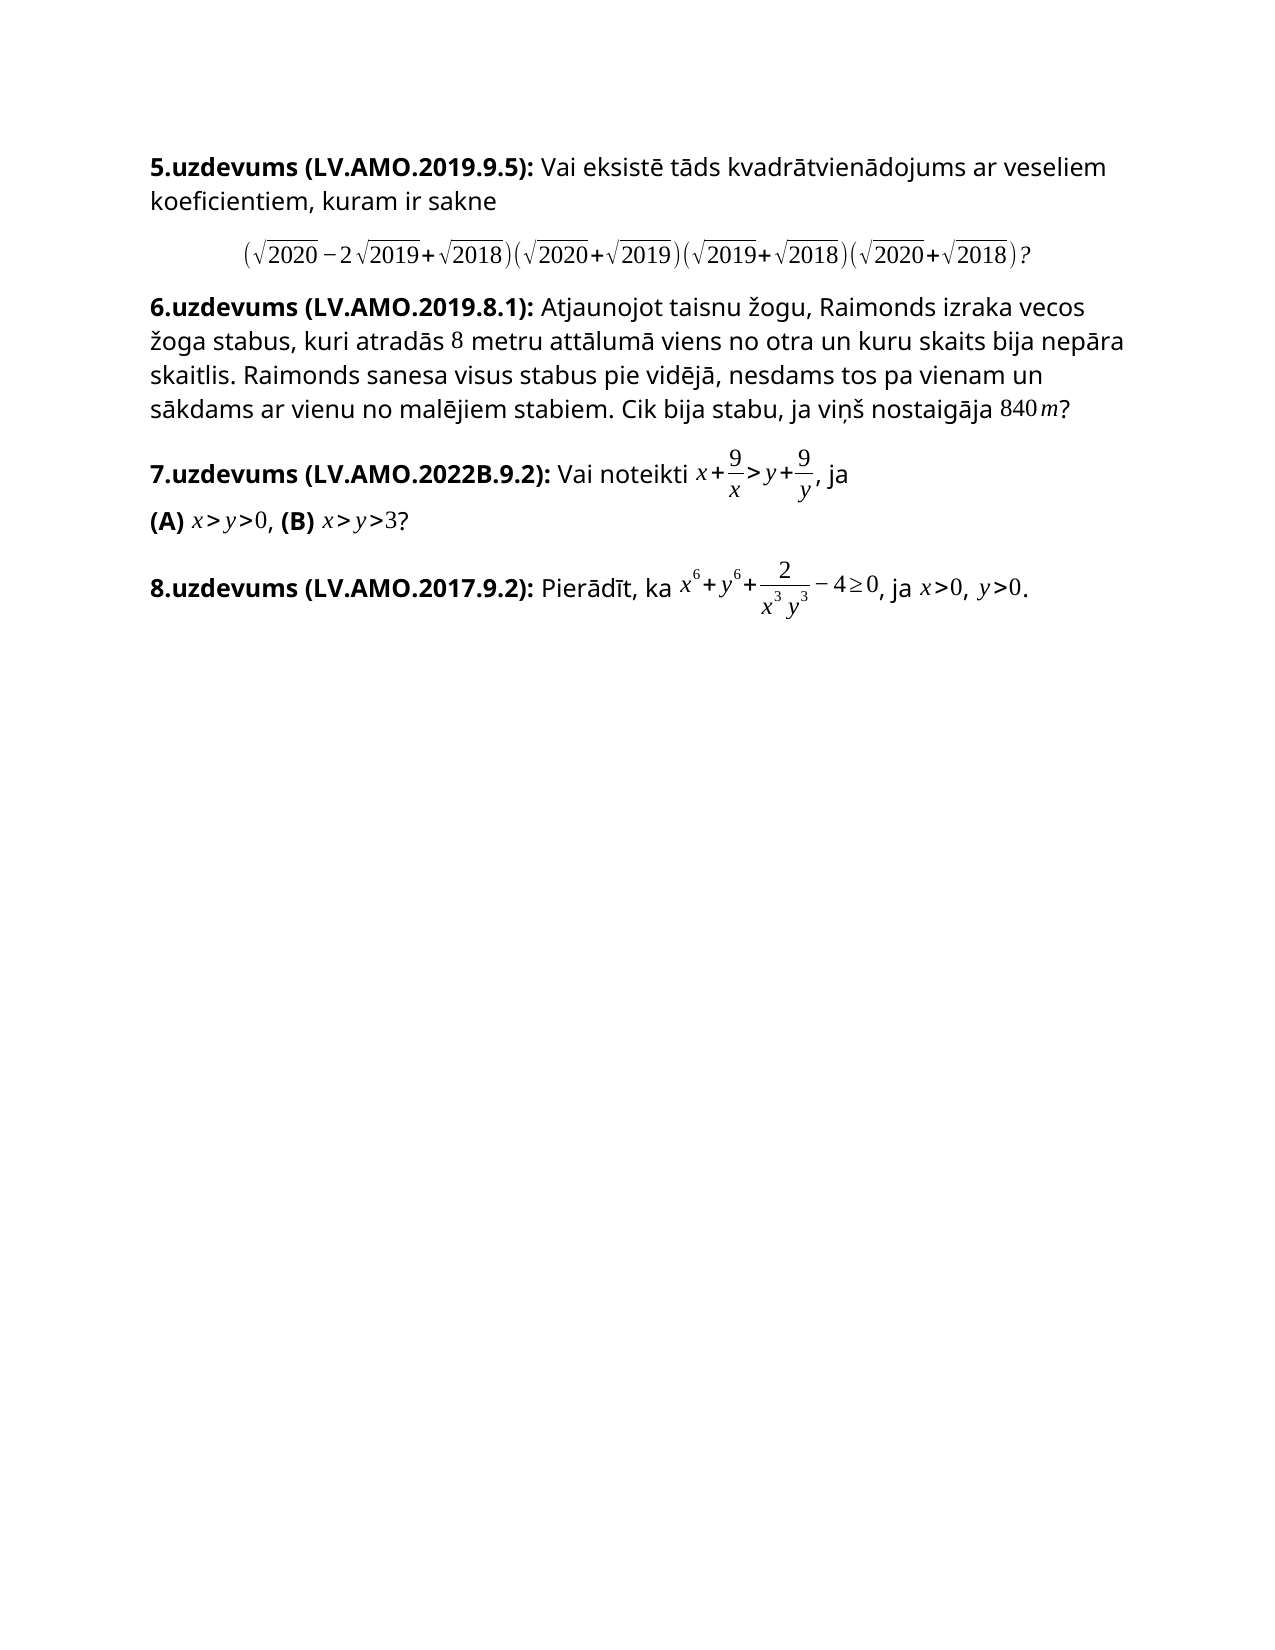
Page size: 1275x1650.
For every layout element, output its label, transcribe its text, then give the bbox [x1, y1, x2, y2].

text 8.uzdevums (LV.AMO.2017.9.2): Pierādīt, ka , ja , . [150, 556, 1125, 619]
text 7.uzdevums (LV.AMO.2022B.9.2): Vai noteikti , ja (A) , (B) ? [150, 445, 1125, 538]
text 6.uzdevums (LV.AMO.2019.8.1): Atjaunojot taisnu žogu, Raimonds izraka vecos žoga stabus, kuri atradās metru attālumā viens no otra un kuru skaits bija nepāra skaitlis. Raimonds sanesa visus stabus pie vidējā, nesdams tos pa vienam un sākdams ar vienu no malējiem stabiem. Cik bija stabu, ja viņš nostaigāja ? [150, 290, 1125, 426]
text 5.uzdevums (LV.AMO.2019.9.5): Vai eksistē tāds kvadrātvienādojums ar veseliem koeficientiem, kuram ir sakne [150, 150, 1125, 218]
